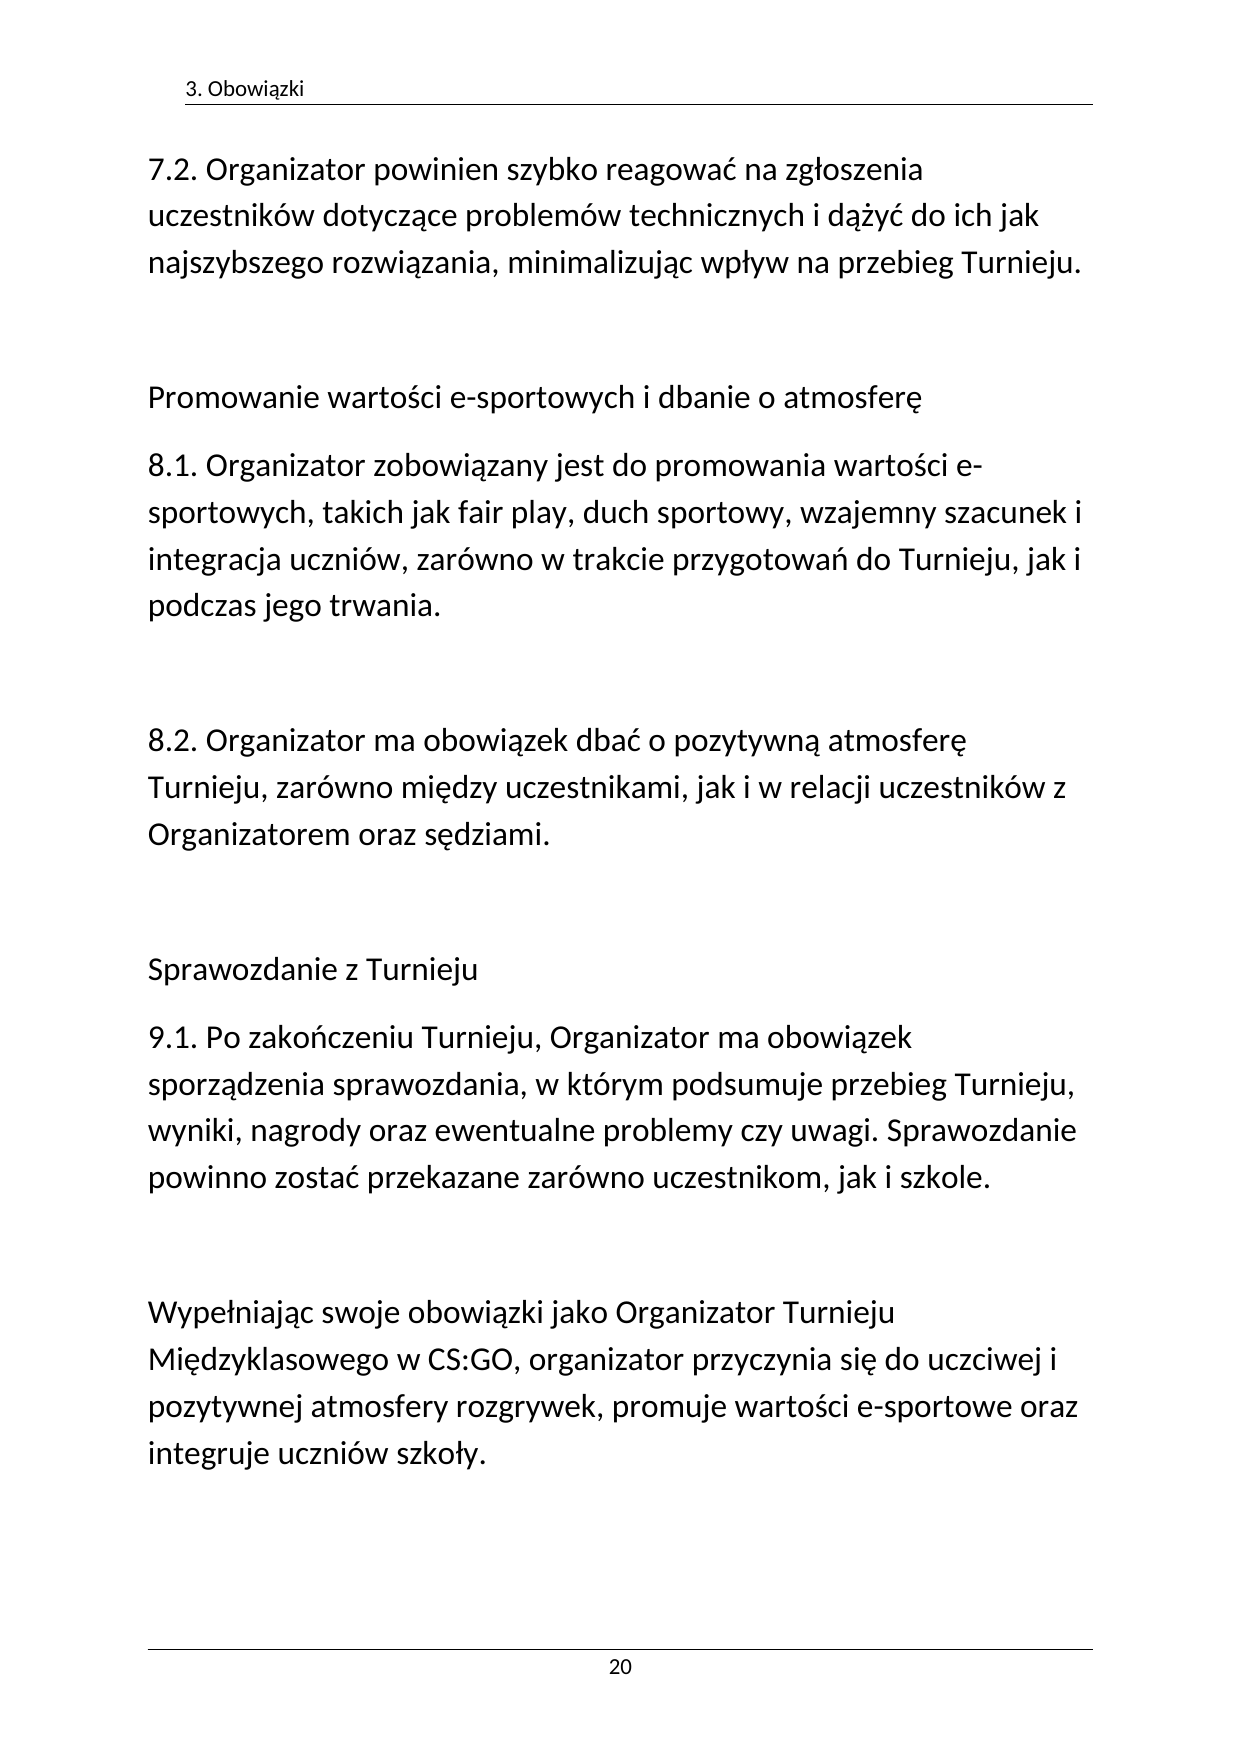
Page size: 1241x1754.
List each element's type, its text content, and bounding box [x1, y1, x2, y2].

text 8.2. Organizator ma obowiązek dbać o pozytywną atmosferę Turnieju, zarówno między uczestnikami, jak i w relacji uczestników z Organizatorem oraz sędziami. [148, 719, 1093, 854]
text 9.1. Po zakończeniu Turnieju, Organizator ma obowiązek sporządzenia sprawozdania, w którym podsumuje przebieg Turnieju, wyniki, nagrody oraz ewentualne problemy czy uwagi. Sprawozdanie powinno zostać przekazane zarówno uczestnikom, jak i szkole. [148, 1016, 1093, 1197]
text Wypełniając swoje obowiązki jako Organizator Turnieju Międzyklasowego w CS:GO, organizator przyczynia się do uczciwej i pozytywnej atmosfery rozgrywek, promuje wartości e-sportowe oraz integruje uczniów szkoły. [148, 1291, 1093, 1472]
text Promowanie wartości e-sportowych i dbanie o atmosferę [148, 376, 1093, 417]
text Sprawozdanie z Turnieju [148, 948, 1093, 989]
text 8.1. Organizator zobowiązany jest do promowania wartości e-sportowych, takich jak fair play, duch sportowy, wzajemny szacunek i integracja uczniów, zarówno w trakcie przygotowań do Turnieju, jak i podczas jego trwania. [148, 444, 1093, 625]
text 7.2. Organizator powinien szybko reagować na zgłoszenia uczestników dotyczące problemów technicznych i dążyć do ich jak najszybszego rozwiązania, minimalizując wpływ na przebieg Turnieju. [148, 148, 1093, 282]
